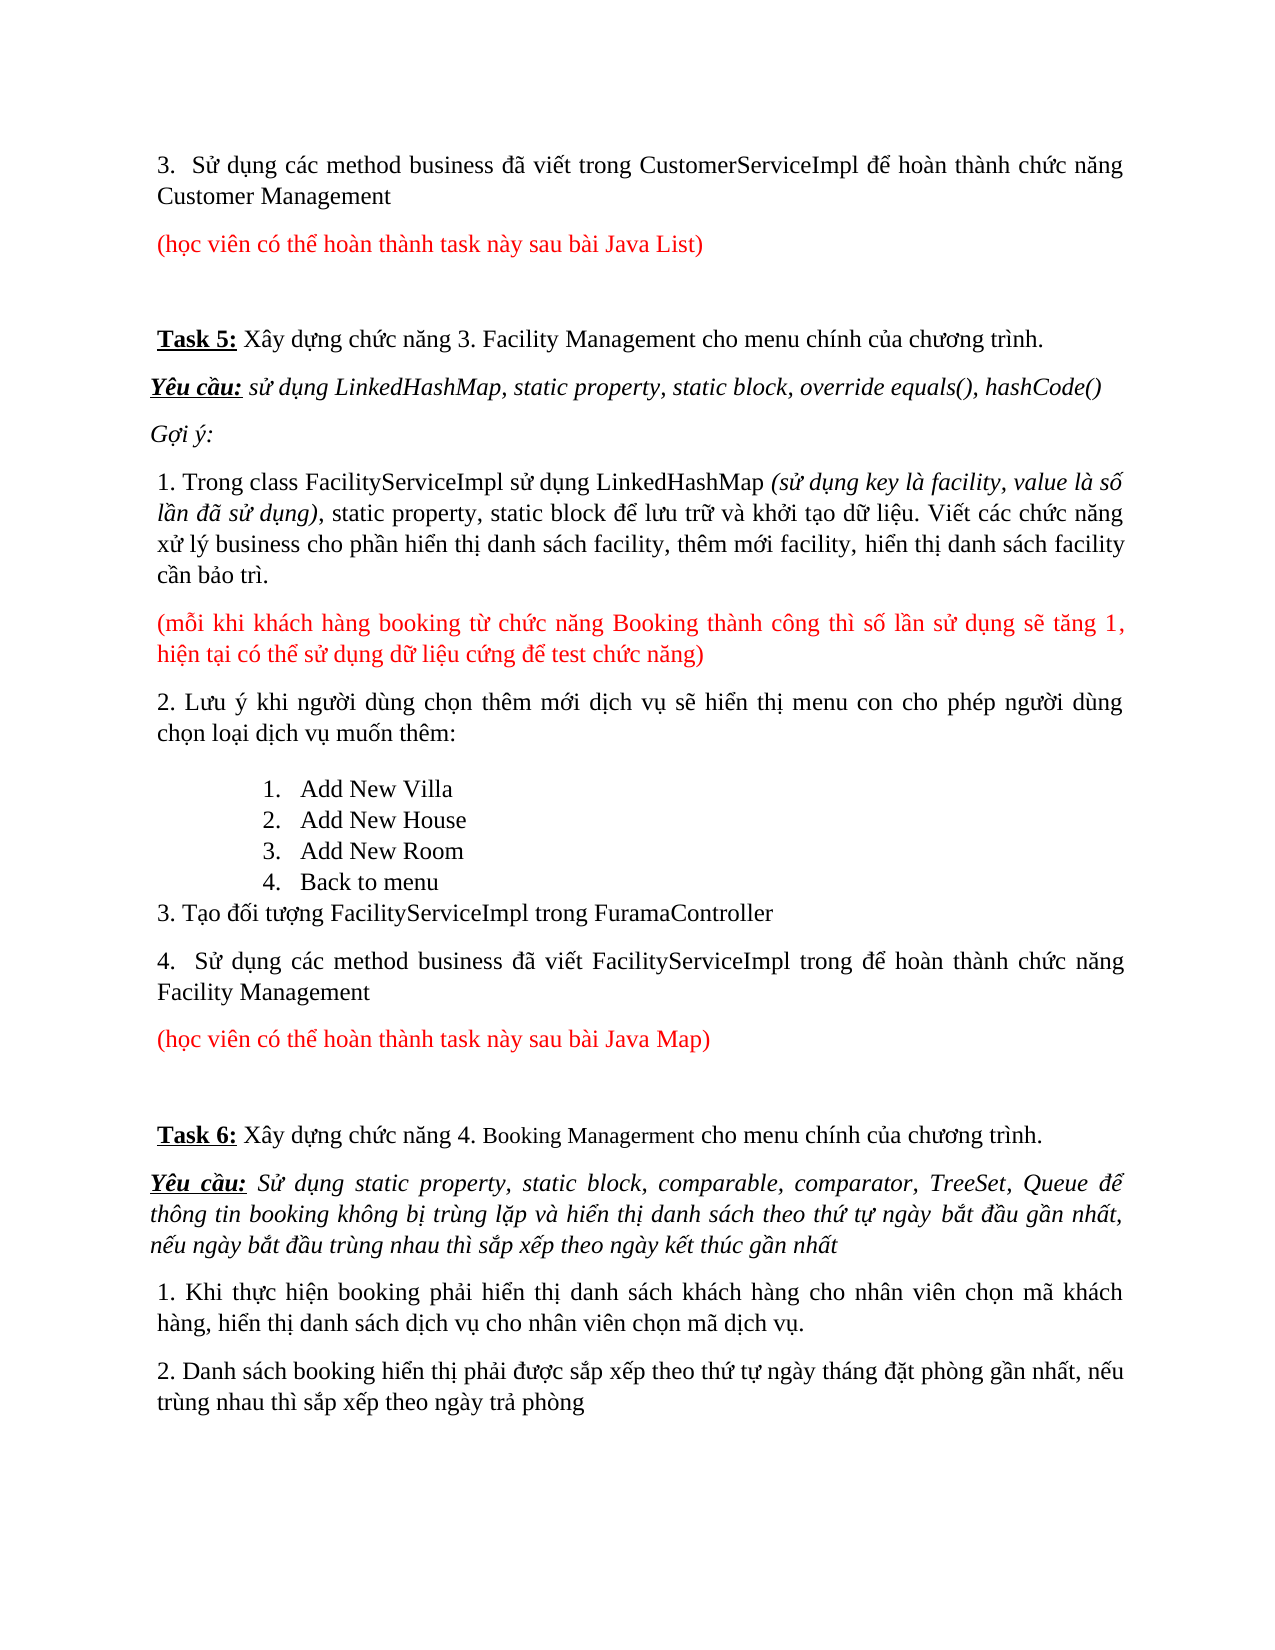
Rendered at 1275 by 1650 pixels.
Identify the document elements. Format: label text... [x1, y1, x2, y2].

text 2. Danh sách booking hiển thị phải được sắp xếp theo thứ tự ngày tháng đặt phòng gần nhất, nếu trùng nhau thì sắp xếp theo ngày trả phòng [157, 1356, 1125, 1416]
text 1. Trong class FacilityServiceImpl sử dụng LinkedHashMap (sử dụng key là facility, value là số lần đã sử dụng), static property, static block để lưu trữ và khởi tạo dữ liệu. Viết các chức năng xử lý business cho phần hiển thị danh sách facility, thêm mới facility, hiển thị danh sách facility cần bảo trì. [157, 467, 1125, 589]
text 3. Tạo đối tượng FacilityServiceImpl trong FuramaController [157, 898, 1125, 927]
text 4. Sử dụng các method business đã viết FacilityServiceImpl trong để hoàn thành chức năng Facility Management [157, 946, 1125, 1006]
text (học viên có thể hoàn thành task này sau bài Java List) [157, 229, 1125, 257]
text Task 6: Xây dựng chức năng 4. Booking Managerment cho menu chính của chương trình. [157, 1120, 1125, 1149]
text Yêu cầu: sử dụng LinkedHashMap, static property, static block, override equals(), hashCode() [150, 372, 1125, 401]
list Add New House [262, 805, 1125, 834]
text (học viên có thể hoàn thành task này sau bài Java Map) [157, 1024, 1125, 1053]
text (mỗi khi khách hàng booking từ chức năng Booking thành công thì số lần sử dụng sẽ tăng 1, hiện tại có thể sử dụng dữ liệu cứng để test chức năng) [157, 608, 1125, 668]
text 1. Khi thực hiện booking phải hiển thị danh sách khách hàng cho nhân viên chọn mã khách hàng, hiển thị danh sách dịch vụ cho nhân viên chọn mã dịch vụ. [157, 1277, 1125, 1337]
list Add New Villa [262, 774, 1125, 803]
text Gợi ý: [150, 419, 1125, 448]
list Add New Room [262, 836, 1125, 865]
text Yêu cầu: Sử dụng static property, static block, comparable, comparator, TreeSet, Queue để thông tin booking không bị trùng lặp và hiển thị danh sách theo thứ tự ngày bắt đầu gần nhất, nếu ngày bắt đầu trùng nhau thì sắp xếp theo ngày kết thúc gần nhất [150, 1168, 1125, 1258]
list Back to menu [262, 867, 1125, 896]
text Task 5: Xây dựng chức năng 3. Facility Management cho menu chính của chương trình. [157, 324, 1125, 353]
text 2. Lưu ý khi người dùng chọn thêm mới dịch vụ sẽ hiển thị menu con cho phép người dùng chọn loại dịch vụ muốn thêm: [157, 687, 1125, 747]
text 3. Sử dụng các method business đã viết trong CustomerServiceImpl để hoàn thành chức năng Customer Management [157, 150, 1125, 210]
